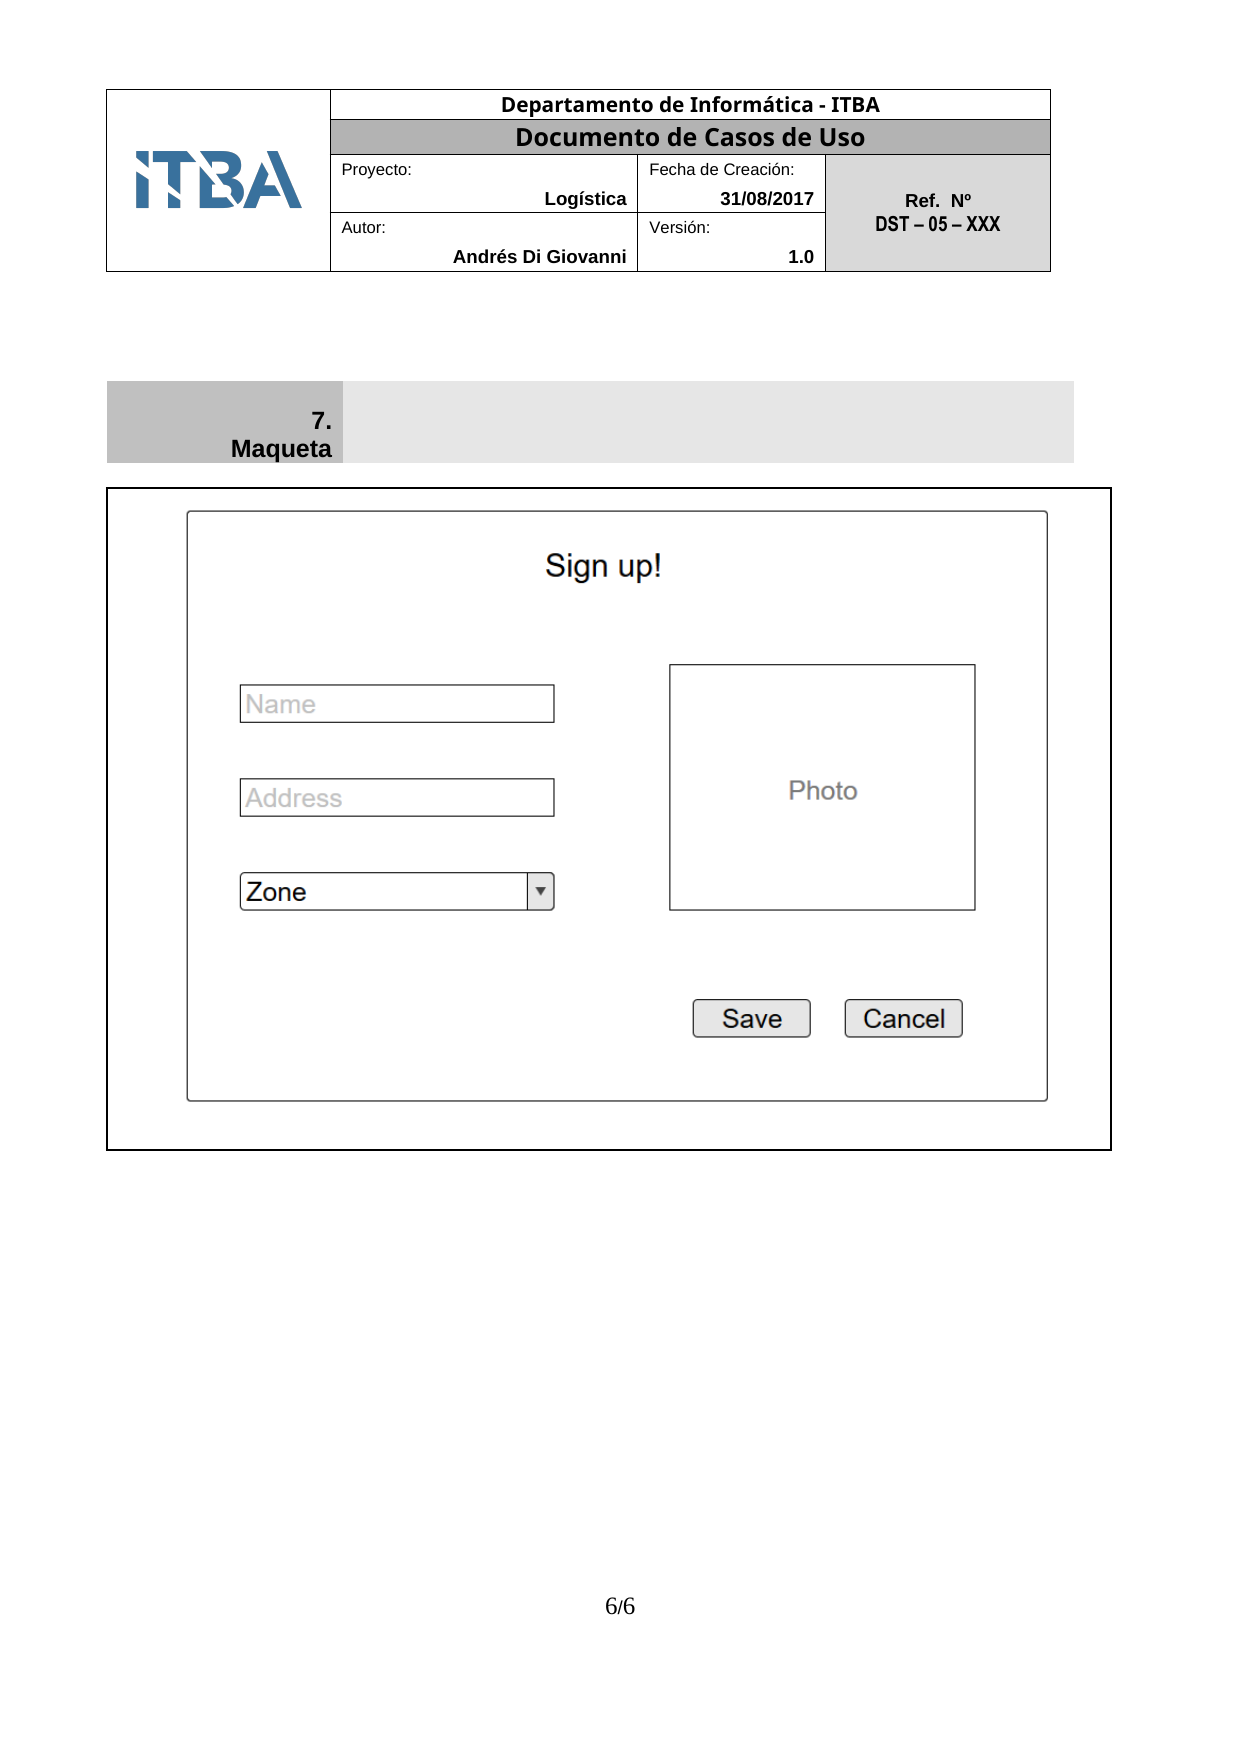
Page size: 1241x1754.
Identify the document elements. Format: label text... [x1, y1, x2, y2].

picture [137, 499, 1081, 1139]
picture [118, 130, 320, 230]
table_header [108, 489, 1110, 1149]
table_header [343, 381, 1074, 463]
table_header 7. Maqueta [107, 381, 343, 463]
